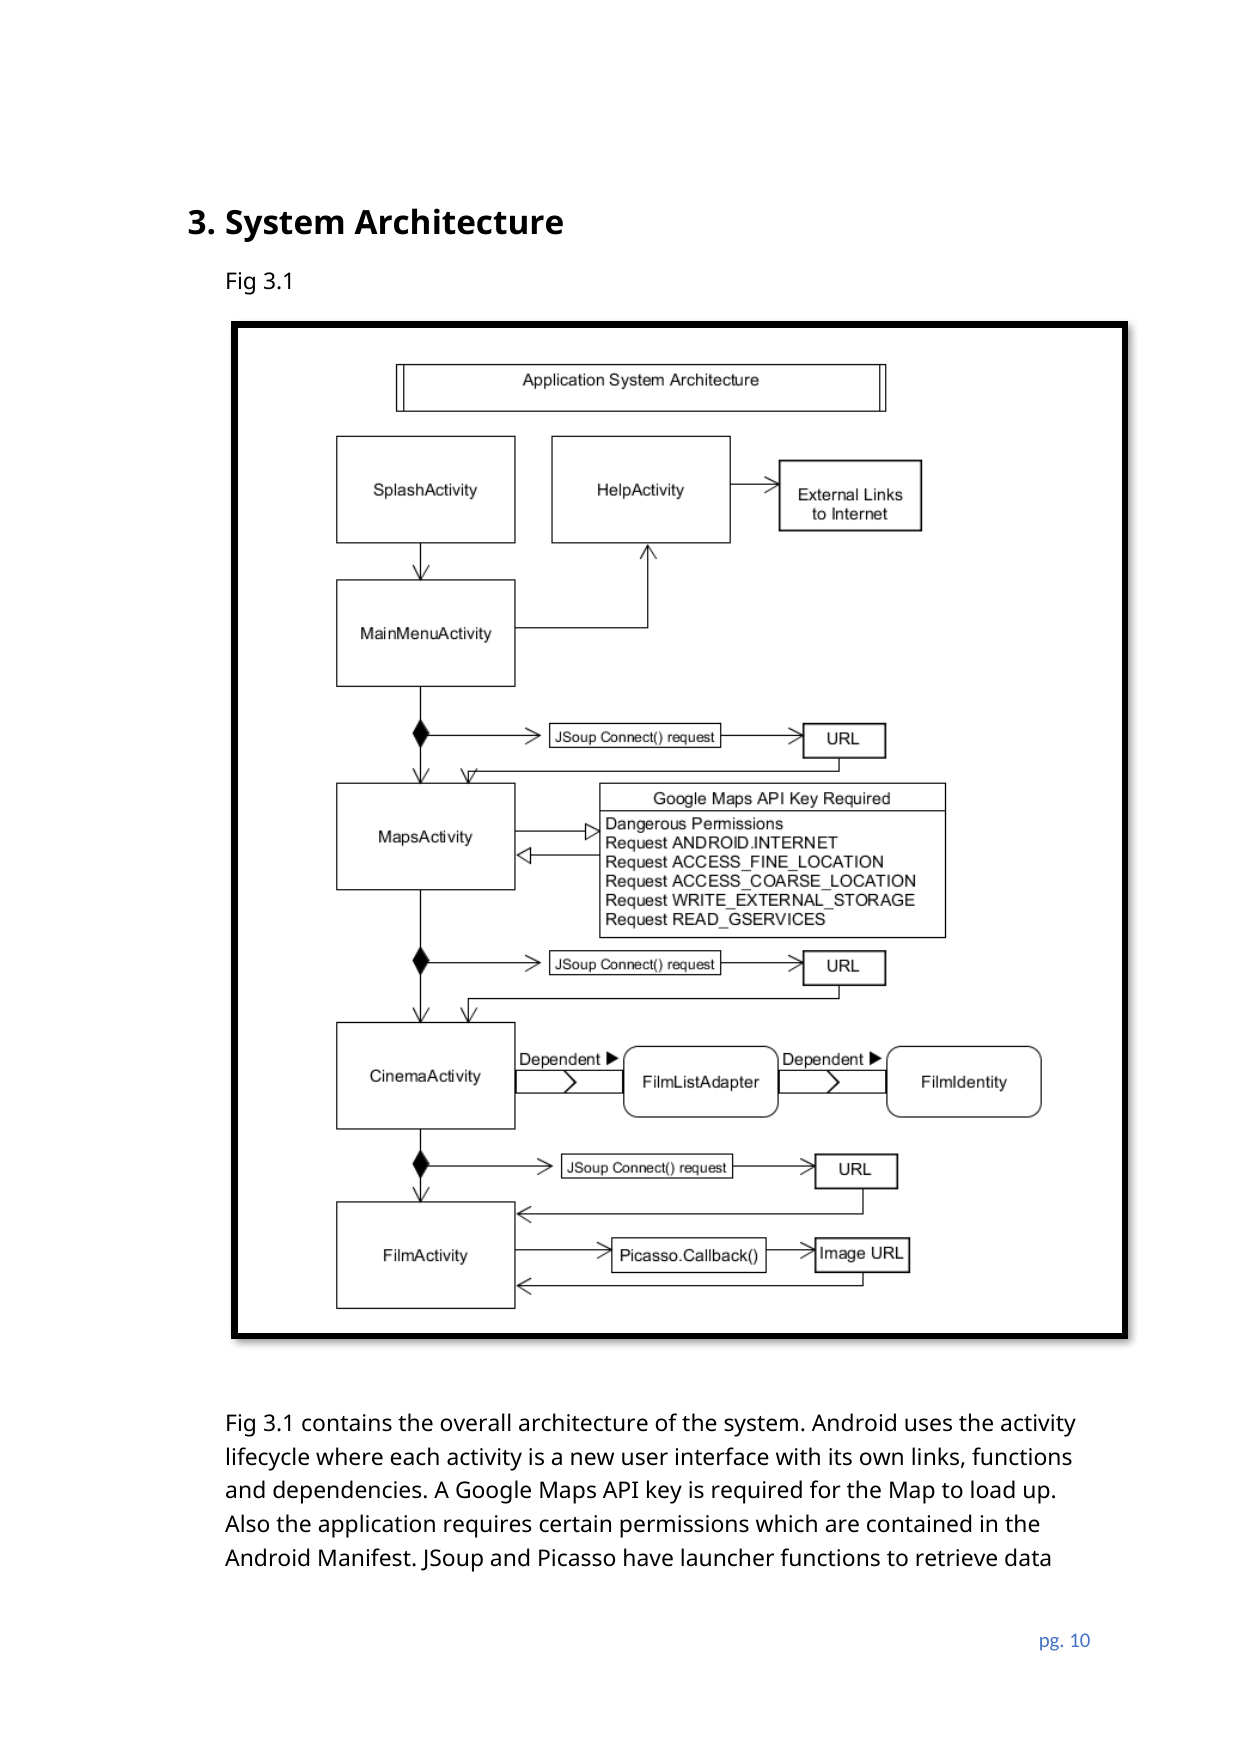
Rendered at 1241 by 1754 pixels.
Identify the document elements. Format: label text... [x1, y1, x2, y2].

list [225, 1407, 1090, 1573]
text Fig 3.1 [225, 264, 1090, 296]
list System Architecture [187, 199, 1090, 244]
picture [238, 328, 1122, 1333]
